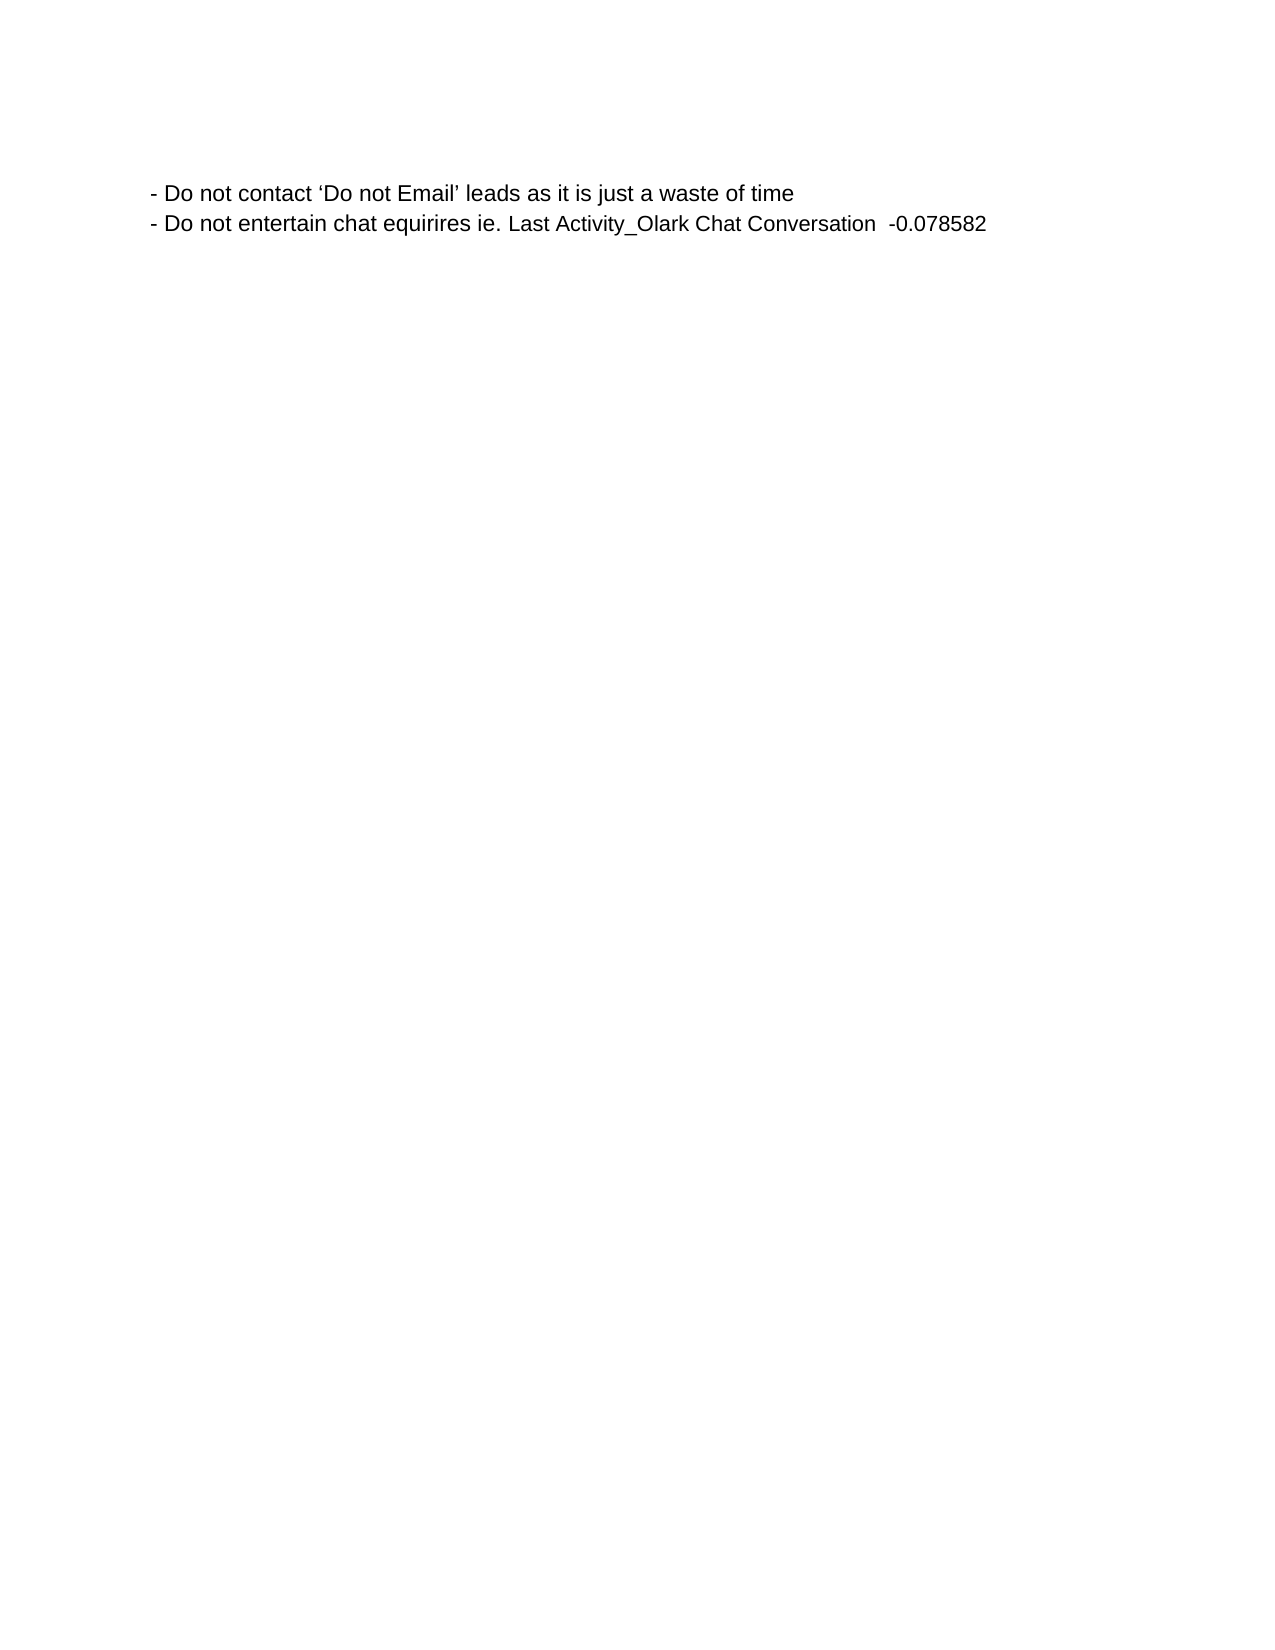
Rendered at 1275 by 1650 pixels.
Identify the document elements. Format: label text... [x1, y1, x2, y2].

text - Do not entertain chat equirires ie. Last Activity_Olark Chat Conversation -0.078582 [150, 210, 1125, 237]
text - Do not contact ‘Do not Email’ leads as it is just a waste of time [150, 180, 1125, 207]
